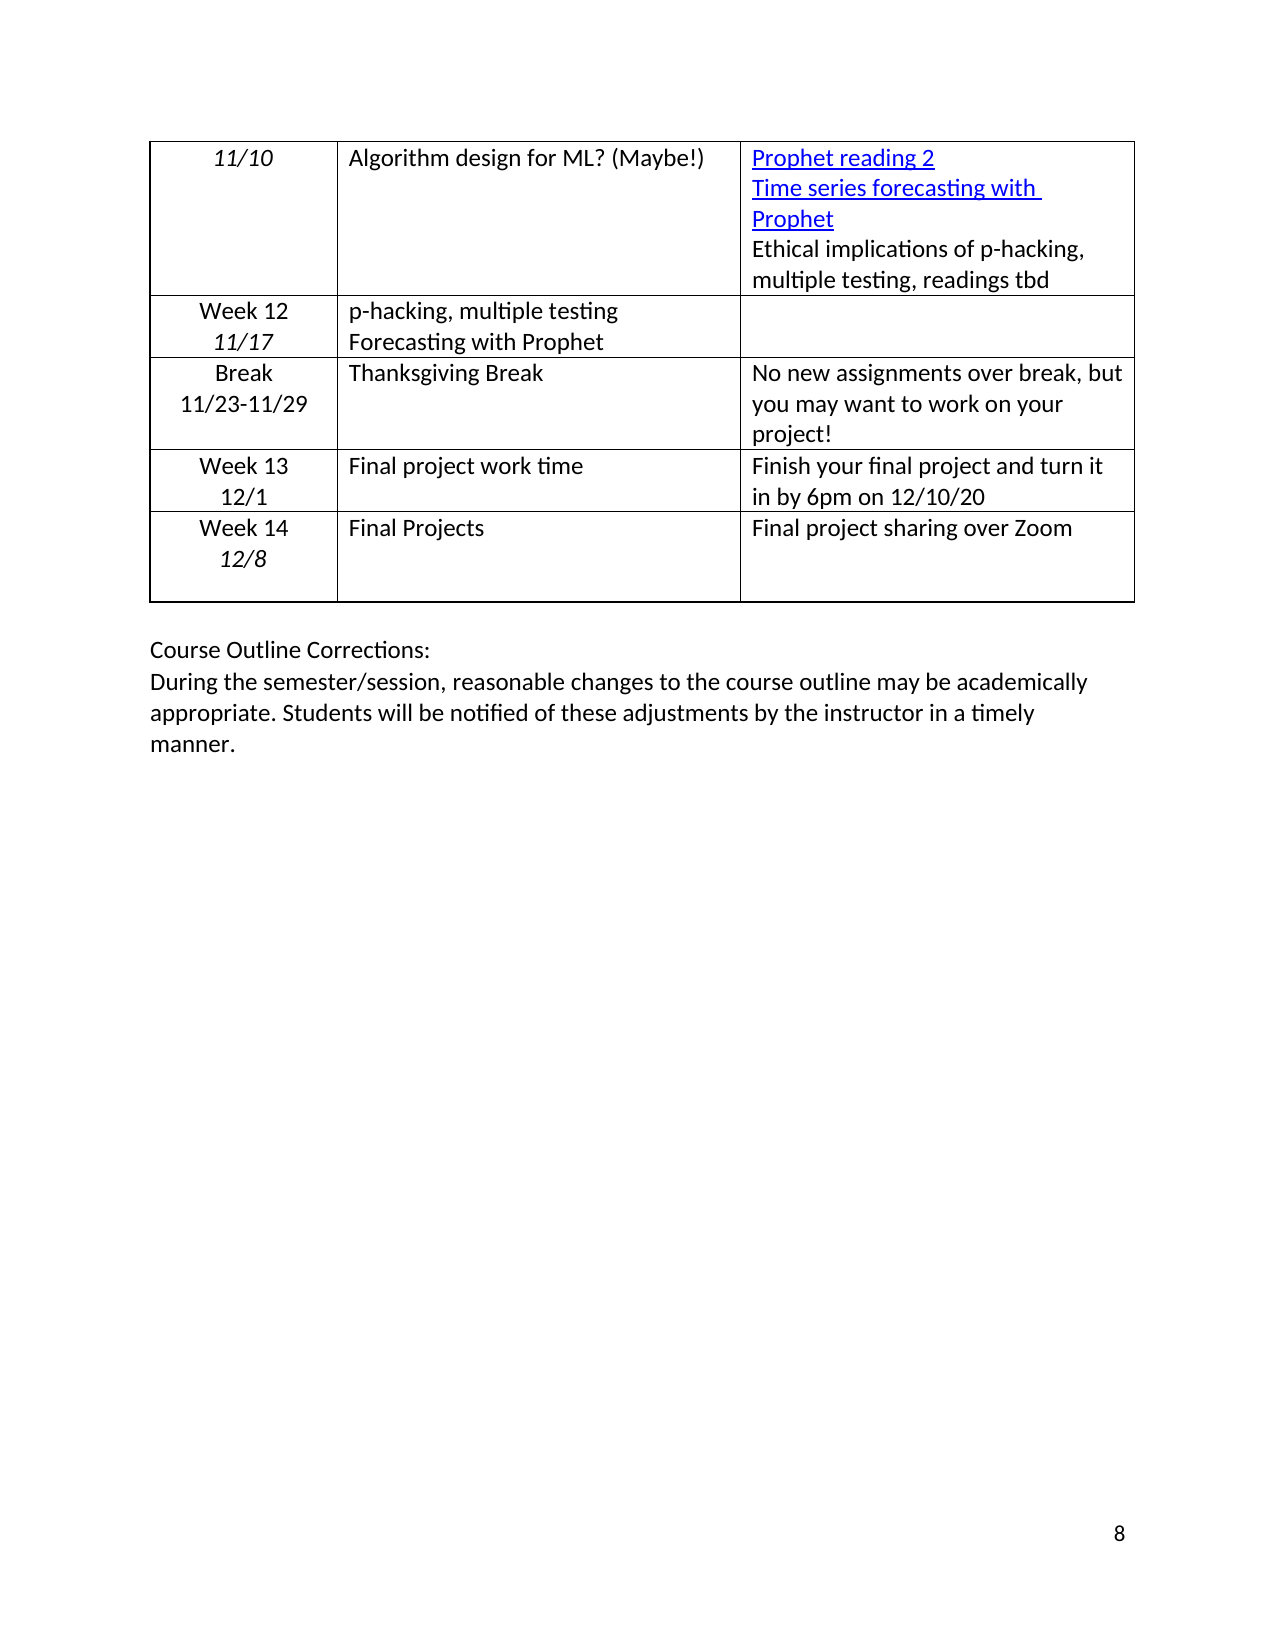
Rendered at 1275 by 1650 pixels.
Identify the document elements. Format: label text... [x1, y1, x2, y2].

table_cell No new assignments over break, but you may want to work on your project! [741, 358, 1134, 449]
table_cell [741, 142, 1134, 294]
table_cell Week 12 11/17 [151, 296, 337, 357]
table_cell Week 13 12/1 [151, 450, 337, 511]
table_cell Week 14 12/8 [151, 512, 337, 601]
text During the semester/session, reasonable changes to the course outline may be academically appropriate. Students will be notified of these adjustments by the instructor in a timely manner. [150, 665, 1125, 759]
table_cell Finish your final project and turn it in by 6pm on 12/10/20 [741, 450, 1134, 511]
table_cell Thanksgiving Break [338, 358, 740, 449]
table_cell Final Projects [338, 512, 740, 601]
table_cell Final project work time [338, 450, 740, 511]
table_cell p-hacking, multiple testing Forecasting with Prophet [338, 296, 740, 357]
table_cell Final project sharing over Zoom [741, 512, 1134, 601]
table_cell Break 11/23-11/29 [151, 358, 337, 449]
table_cell [741, 296, 1134, 357]
text Course Outline Corrections: [150, 634, 1125, 665]
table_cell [338, 142, 740, 294]
table_cell Week 11 11/10 [151, 142, 337, 294]
